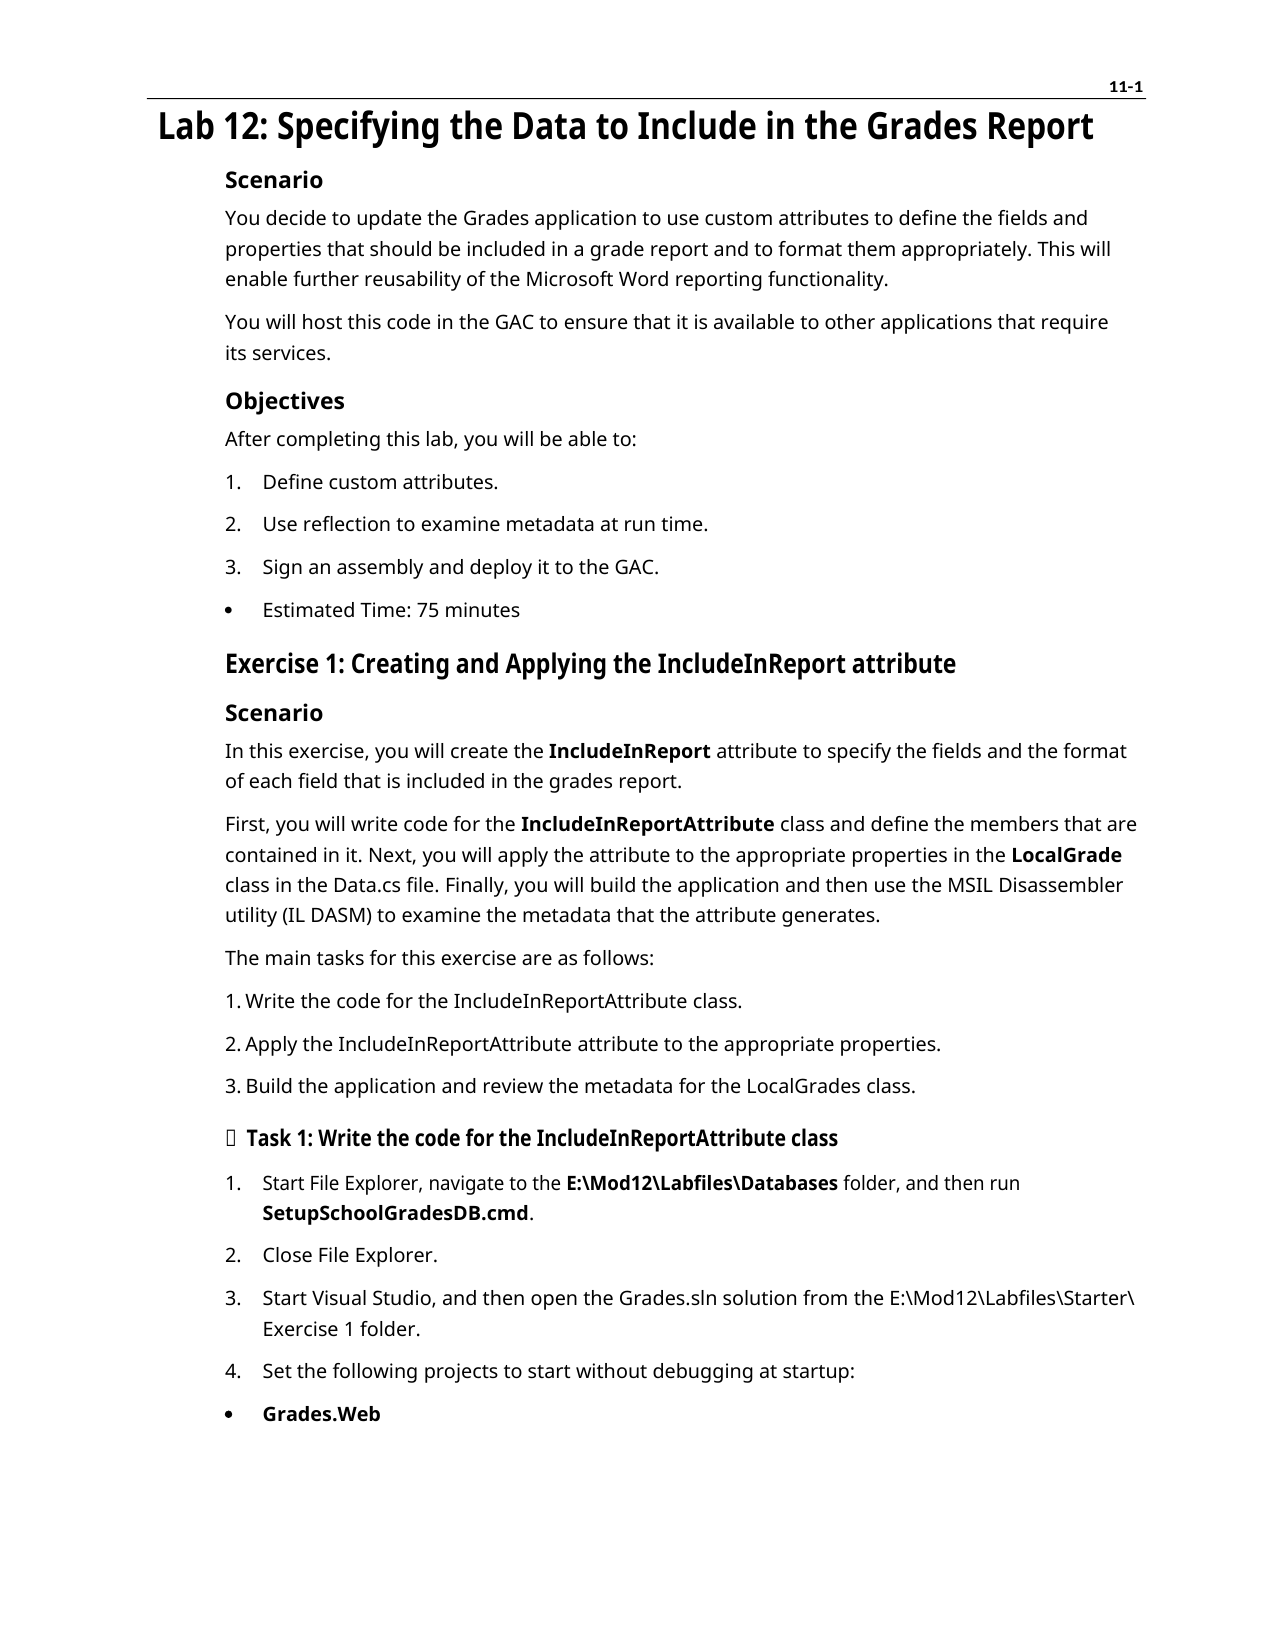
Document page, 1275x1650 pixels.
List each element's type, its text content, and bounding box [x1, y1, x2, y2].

list Use reflection to examine metadata at run time. [225, 511, 1158, 538]
text In this exercise, you will create the IncludeInReport attribute to specify the fields and the format of each field that is included in the grades report. [225, 737, 1132, 795]
text Exercise 1: Creating and Applying the IncludeInReport attribute [225, 645, 1132, 682]
subtitle Scenario [225, 697, 1132, 728]
list Set the following projects to start without debugging at startup: [225, 1358, 1158, 1384]
text You will host this code in the GAC to ensure that it is available to other applications that require its services. [225, 308, 1132, 366]
subtitle Scenario [225, 164, 1132, 196]
list Estimated Time: 75 minutes [225, 596, 1158, 623]
text Lab 12: Specifying the Data to Include in the Grades Report [148, 98, 1103, 150]
text The main tasks for this exercise are as follows: [225, 945, 1132, 972]
list Close File Explorer. [225, 1242, 1158, 1269]
list Grades.Web [225, 1400, 1158, 1427]
list Build the application and review the metadata for the LocalGrades class. [225, 1073, 1158, 1100]
list Define custom attributes. [225, 468, 1158, 495]
list Sign an assembly and deploy it to the GAC. [225, 553, 1158, 580]
subtitle Objectives [225, 385, 1132, 416]
list Start File Explorer, navigate to the E:\Mod12\Labfiles\Databases folder, and then run [225, 1169, 1158, 1196]
list Write the code for the IncludeInReportAttribute class. [225, 987, 1158, 1014]
text You decide to update the Grades application to use custom attributes to define the fields and properties that should be included in a grade report and to format them appropriately. This will enable further reusability of the Microsoft Word reporting functionality. [225, 204, 1134, 292]
list Start Visual Studio, and then open the Grades.sln solution from the E:\Mod12\Labfiles\Starter\Exercise 1 folder. [225, 1284, 1141, 1342]
text First, you will write code for the IncludeInReportAttribute class and define the members that are contained in it. Next, you will apply the attribute to the appropriate properties in the LocalGrade class in the Data.cs file. Finally, you will build the application and then use the MSIL Disassembler utility (IL DASM) to examine the metadata that the attribute generates. [225, 811, 1139, 929]
text After completing this lab, you will be able to: [225, 425, 1132, 452]
text SetupSchoolGradesDB.cmd. [262, 1199, 1132, 1226]
text  Task 1: Write the code for the IncludeInReportAttribute class [225, 1122, 1132, 1153]
list Apply the IncludeInReportAttribute attribute to the appropriate properties. [225, 1030, 1158, 1057]
